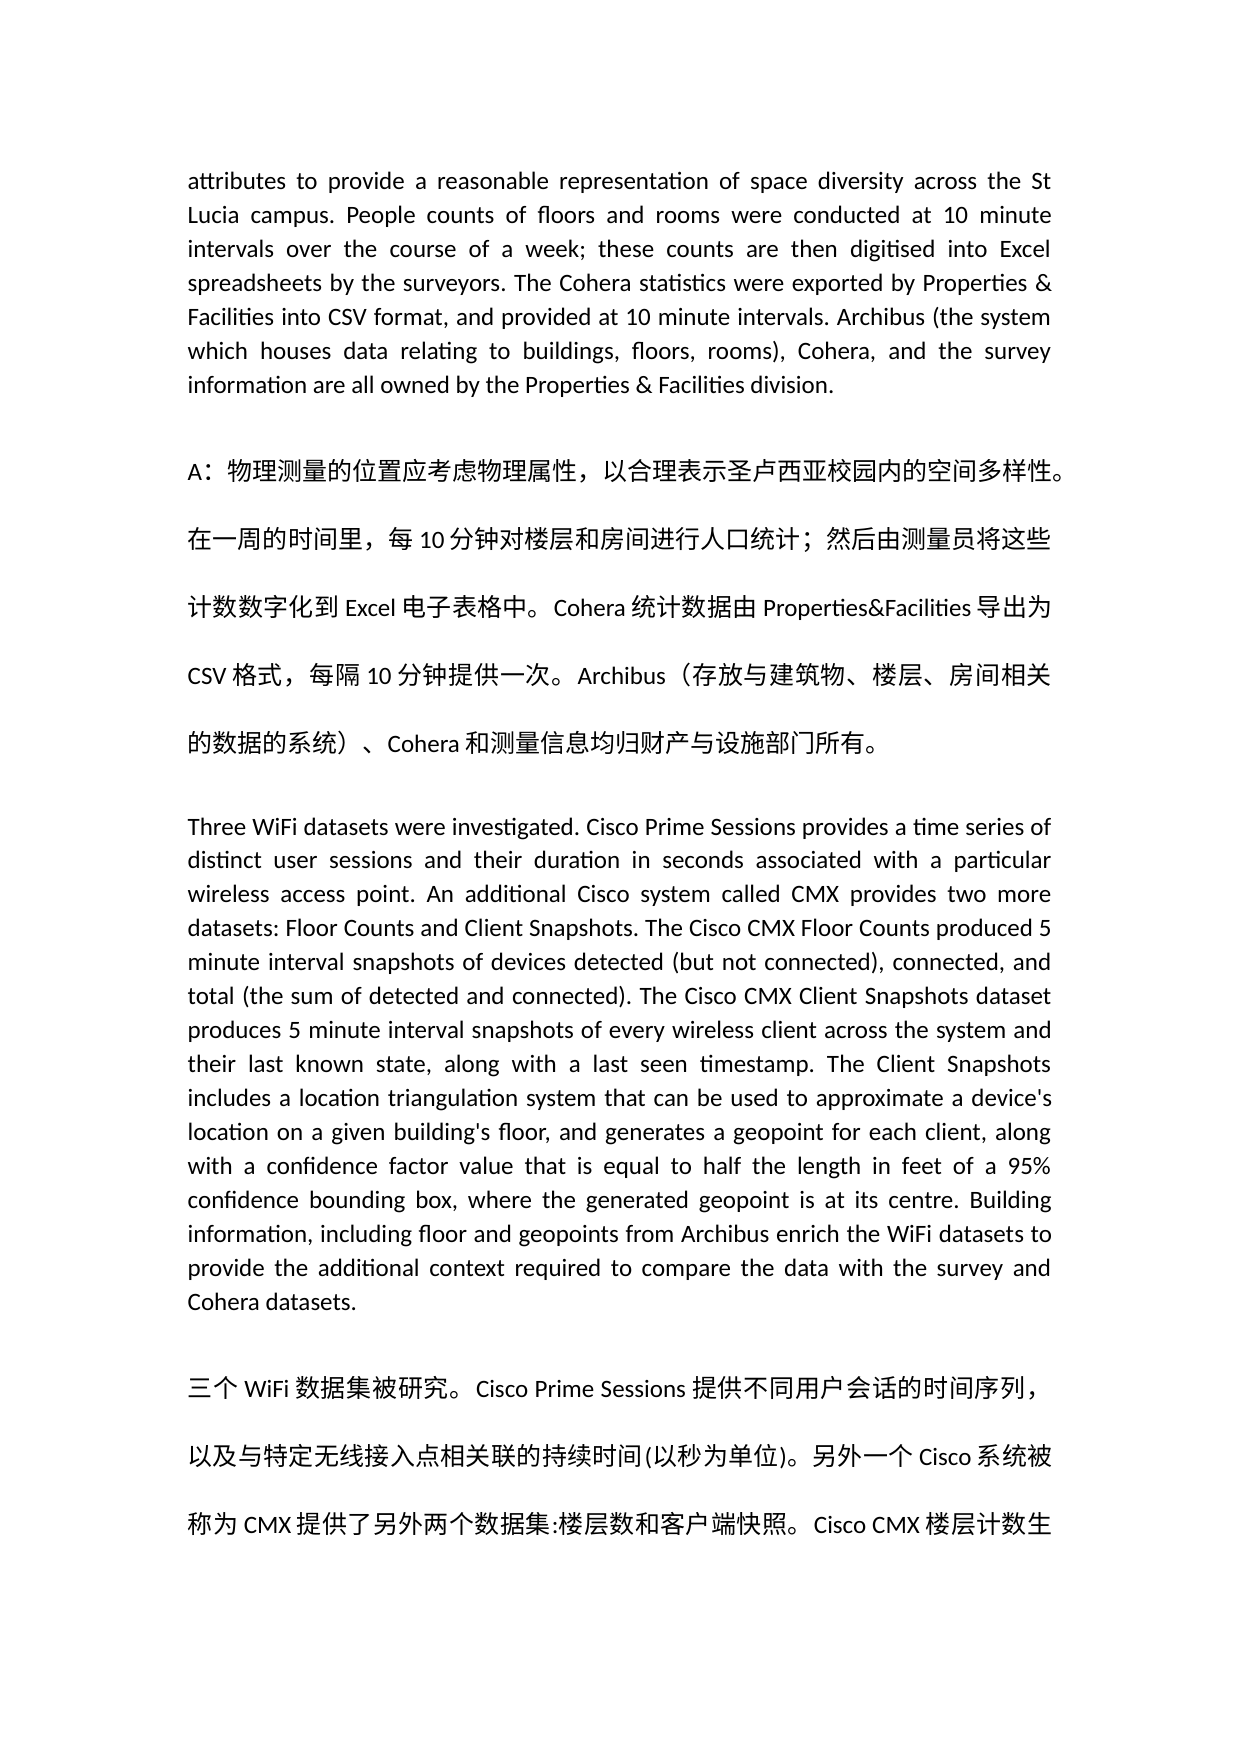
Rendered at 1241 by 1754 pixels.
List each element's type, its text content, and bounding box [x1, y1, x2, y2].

text A：物理测量的位置应考虑物理属性，以合理表示圣卢西亚校园内的空间多样性。在一周的时间里，每10分钟对楼层和房间进行人口统计；然后由测量员将这些计数数字化到Excel电子表格中。Cohera统计数据由Properties&Facilities导出为CSV格式，每隔10分钟提供一次。Archibus（存放与建筑物、楼层、房间相关的数据的系统）、Cohera和测量信息均归财产与设施部门所有。 [187, 436, 1053, 775]
text Three WiFi datasets were investigated. Cisco Prime Sessions provides a time series of distinct user sessions and their duration in seconds associated with a particular wireless access point. An additional Cisco system called CMX provides two more datasets: Floor Counts and Client Snapshots. The Cisco CMX Floor Counts produced 5 minute interval snapshots of devices detected (but not connected), connected, and total (the sum of detected and connected). The Cisco CMX Client Snapshots dataset produces 5 minute interval snapshots of every wireless client across the system and their last known state, along with a last seen timestamp. The Client Snapshots includes a location triangulation system that can be used to approximate a device's location on a given building's floor, and generates a geopoint for each client, along with a confidence factor value that is equal to half the length in feet of a 95% confidence bounding box, where the generated geopoint is at its centre. Building information, including floor and geopoints from Archibus enrich the WiFi datasets to provide the additional context required to compare the data with the survey and Cohera datasets. [187, 809, 1053, 1318]
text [187, 1352, 1053, 1556]
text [187, 164, 1053, 402]
